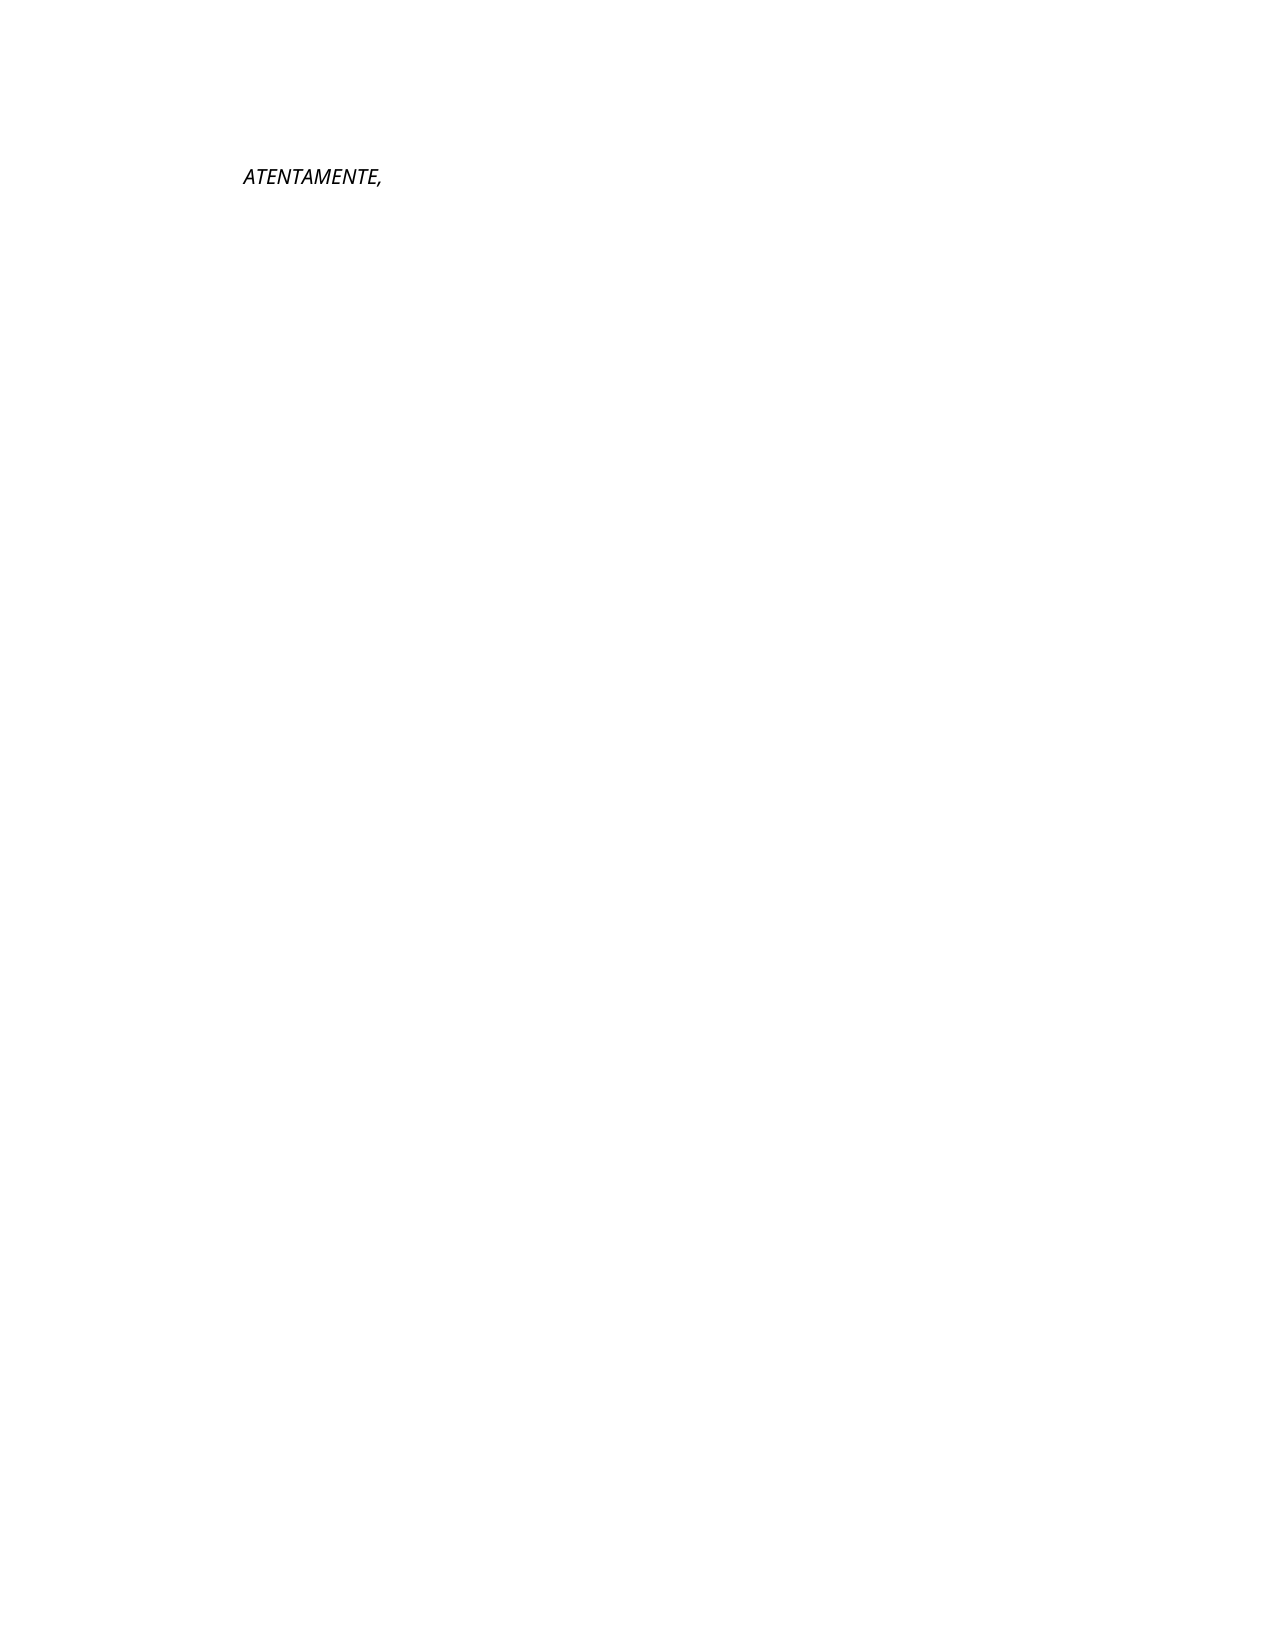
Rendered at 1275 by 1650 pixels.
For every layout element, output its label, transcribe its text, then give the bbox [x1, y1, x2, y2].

text ATENTAMENTE, [244, 162, 1162, 191]
